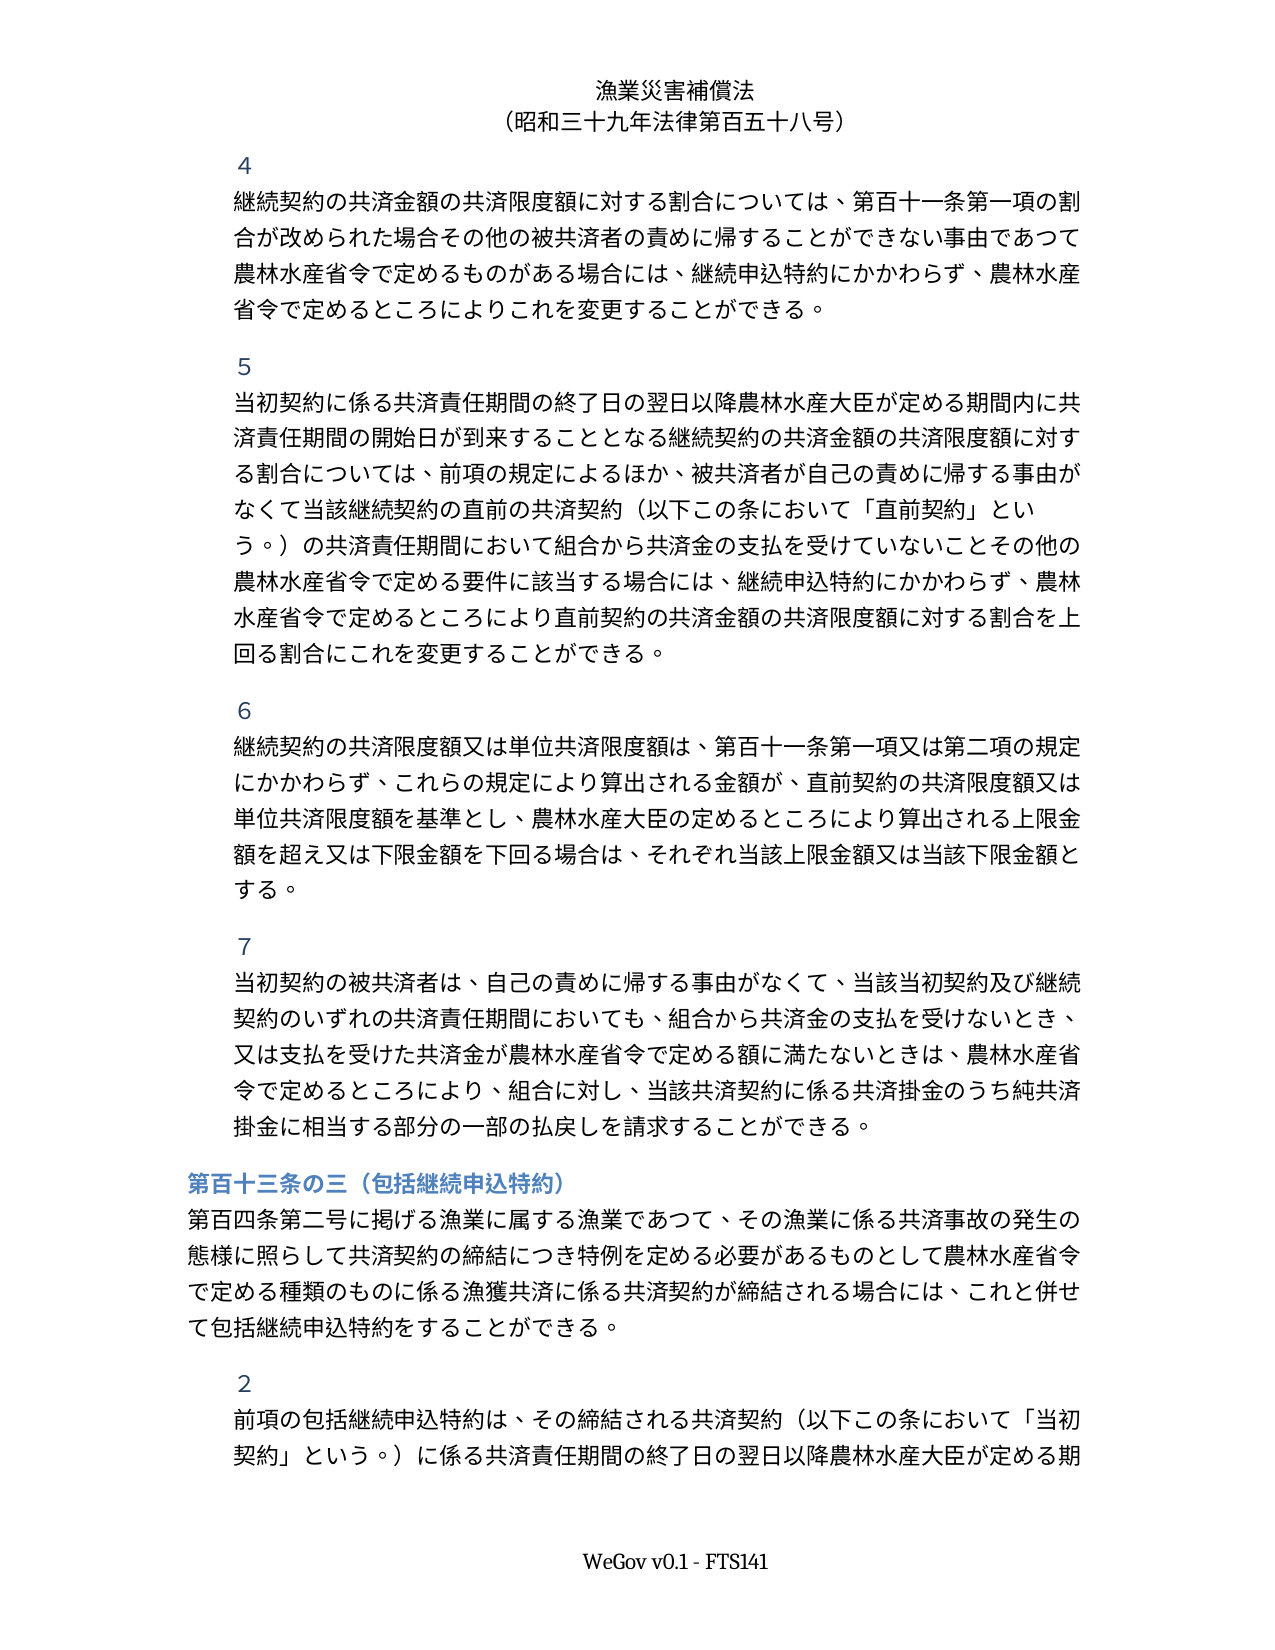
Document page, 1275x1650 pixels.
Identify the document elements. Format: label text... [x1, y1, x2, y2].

text 継続契約の共済金額の共済限度額に対する割合については、第百十一条第一項の割合が改められた場合その他の被共済者の責めに帰することができない事由であつて農林水産省令で定めるものがある場合には、継続申込特約にかかわらず、農林水産省令で定めるところによりこれを変更することができる。 [233, 186, 1087, 325]
subtitle ２ [233, 1368, 1087, 1399]
text 当初契約の被共済者は、自己の責めに帰する事由がなくて、当該当初契約及び継続契約のいずれの共済責任期間においても、組合から共済金の支払を受けないとき、又は支払を受けた共済金が農林水産省令で定める額に満たないときは、農林水産省令で定めるところにより、組合に対し、当該共済契約に係る共済掛金のうち純共済掛金に相当する部分の一部の払戻しを請求することができる。 [233, 967, 1087, 1142]
text 第百四条第二号に掲げる漁業に属する漁業であつて、その漁業に係る共済事故の発生の態様に照らして共済契約の締結につき特例を定める必要があるものとして農林水産省令で定める種類のものに係る漁獲共済に係る共済契約が締結される場合には、これと併せて包括継続申込特約をすることができる。 [187, 1204, 1087, 1343]
text 当初契約に係る共済責任期間の終了日の翌日以降農林水産大臣が定める期間内に共済責任期間の開始日が到来することとなる継続契約の共済金額の共済限度額に対する割合については、前項の規定によるほか、被共済者が自己の責めに帰する事由がなくて当該継続契約の直前の共済契約（以下この条において「直前契約」という。）の共済責任期間において組合から共済金の支払を受けていないことその他の農林水産省令で定める要件に該当する場合には、継続申込特約にかかわらず、農林水産省令で定めるところにより直前契約の共済金額の共済限度額に対する割合を上回る割合にこれを変更することができる。 [233, 386, 1087, 669]
text 継続契約の共済限度額又は単位共済限度額は、第百十一条第一項又は第二項の規定にかかわらず、これらの規定により算出される金額が、直前契約の共済限度額又は単位共済限度額を基準とし、農林水産大臣の定めるところにより算出される上限金額を超え又は下限金額を下回る場合は、それぞれ当該上限金額又は当該下限金額とする。 [233, 731, 1087, 906]
subtitle ６ [233, 695, 1087, 726]
subtitle ７ [233, 931, 1087, 962]
subtitle ５ [233, 351, 1087, 382]
subtitle ４ [233, 150, 1087, 181]
subtitle 第百十三条の三（包括継続申込特約） [187, 1168, 1087, 1199]
